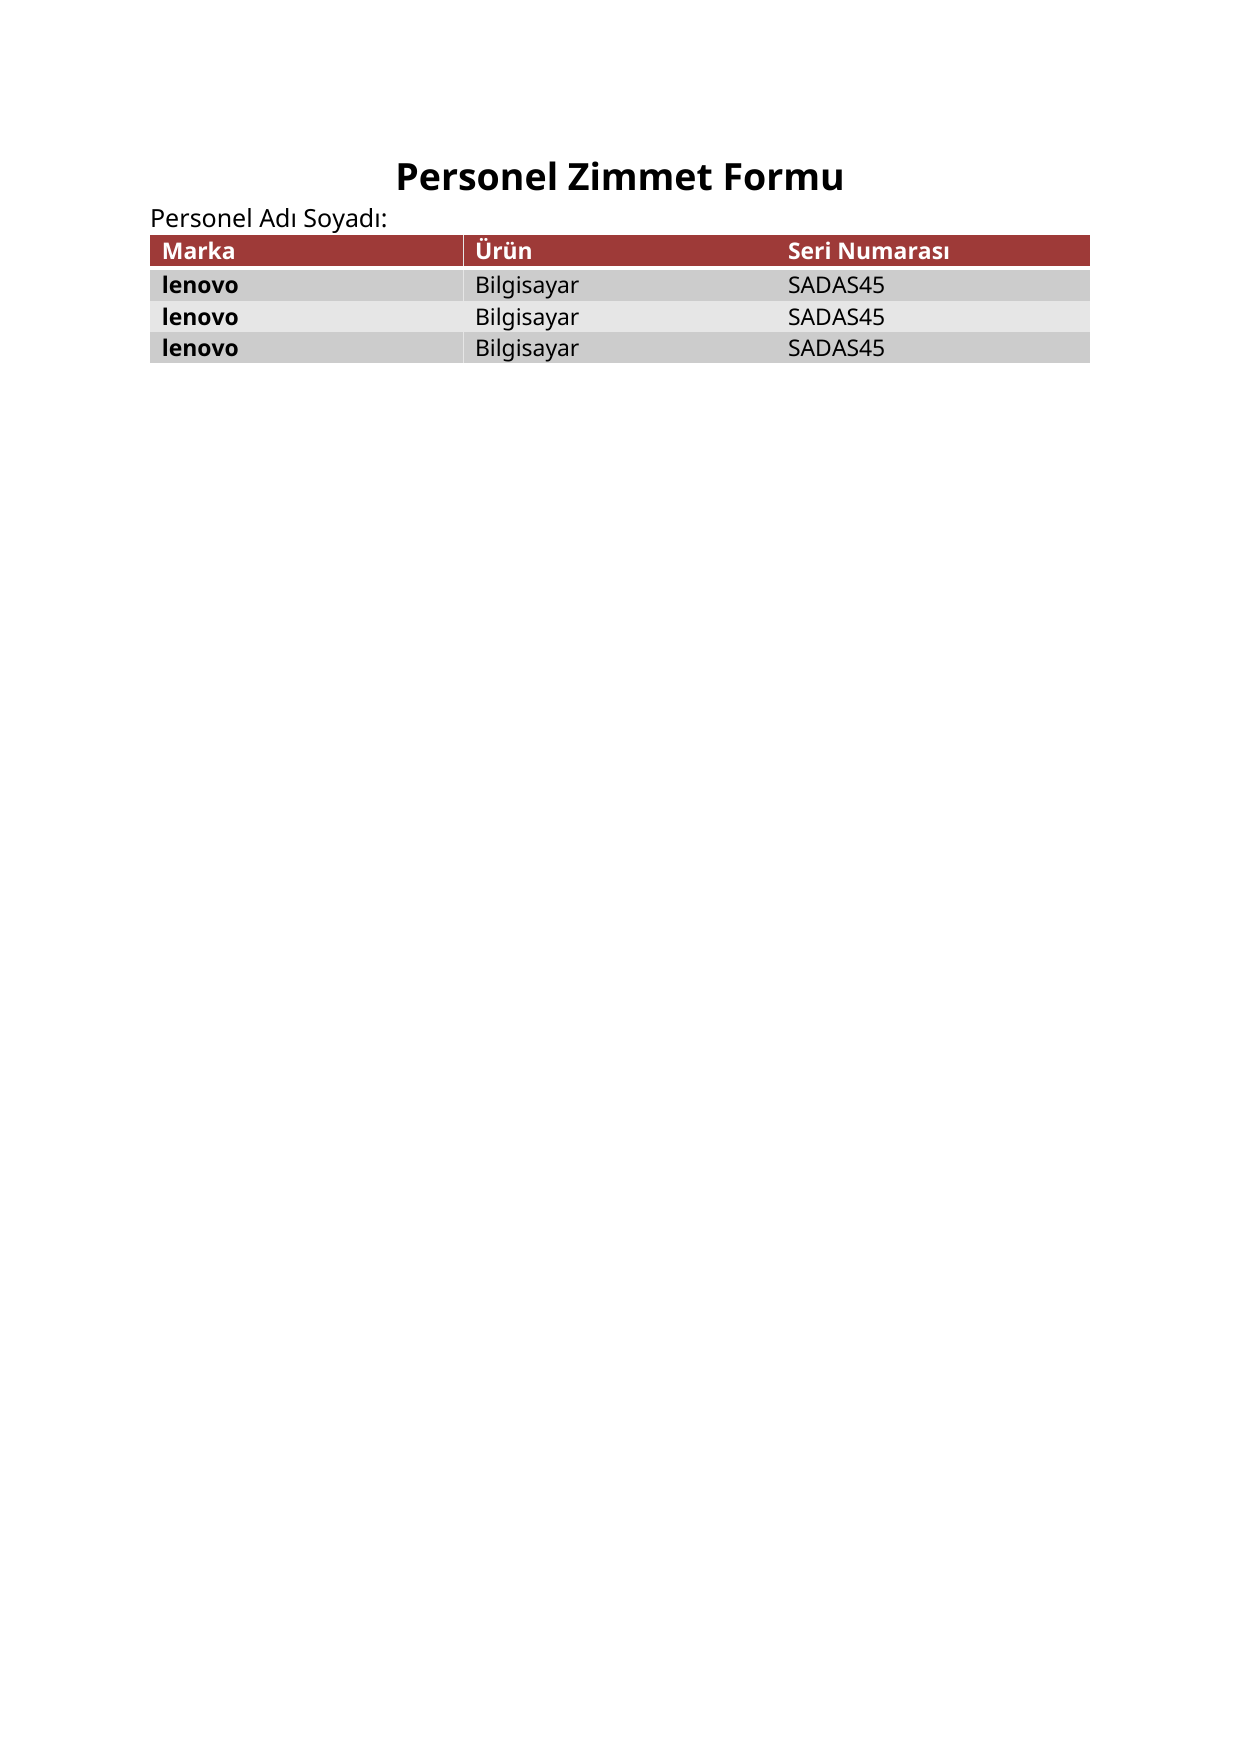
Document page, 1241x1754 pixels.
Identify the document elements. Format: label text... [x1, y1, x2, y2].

text Personel Adı Soyadı: [150, 201, 1090, 235]
table_header Marka [150, 235, 463, 266]
text Personel Zimmet Formu [150, 150, 1090, 201]
table_cell SADAS45 [777, 301, 1090, 332]
table_header Seri Numarası [777, 235, 1090, 266]
table_cell SADAS45 [777, 332, 1090, 363]
table_cell lenovo [150, 332, 463, 363]
table_cell Bilgisayar [464, 301, 777, 332]
table_header Ürün [464, 235, 777, 266]
table_cell Bilgisayar [464, 332, 777, 363]
table_cell SADAS45 [777, 270, 1090, 301]
table_cell lenovo [150, 270, 463, 301]
table_cell Bilgisayar [464, 270, 777, 301]
table_cell lenovo [150, 301, 463, 332]
